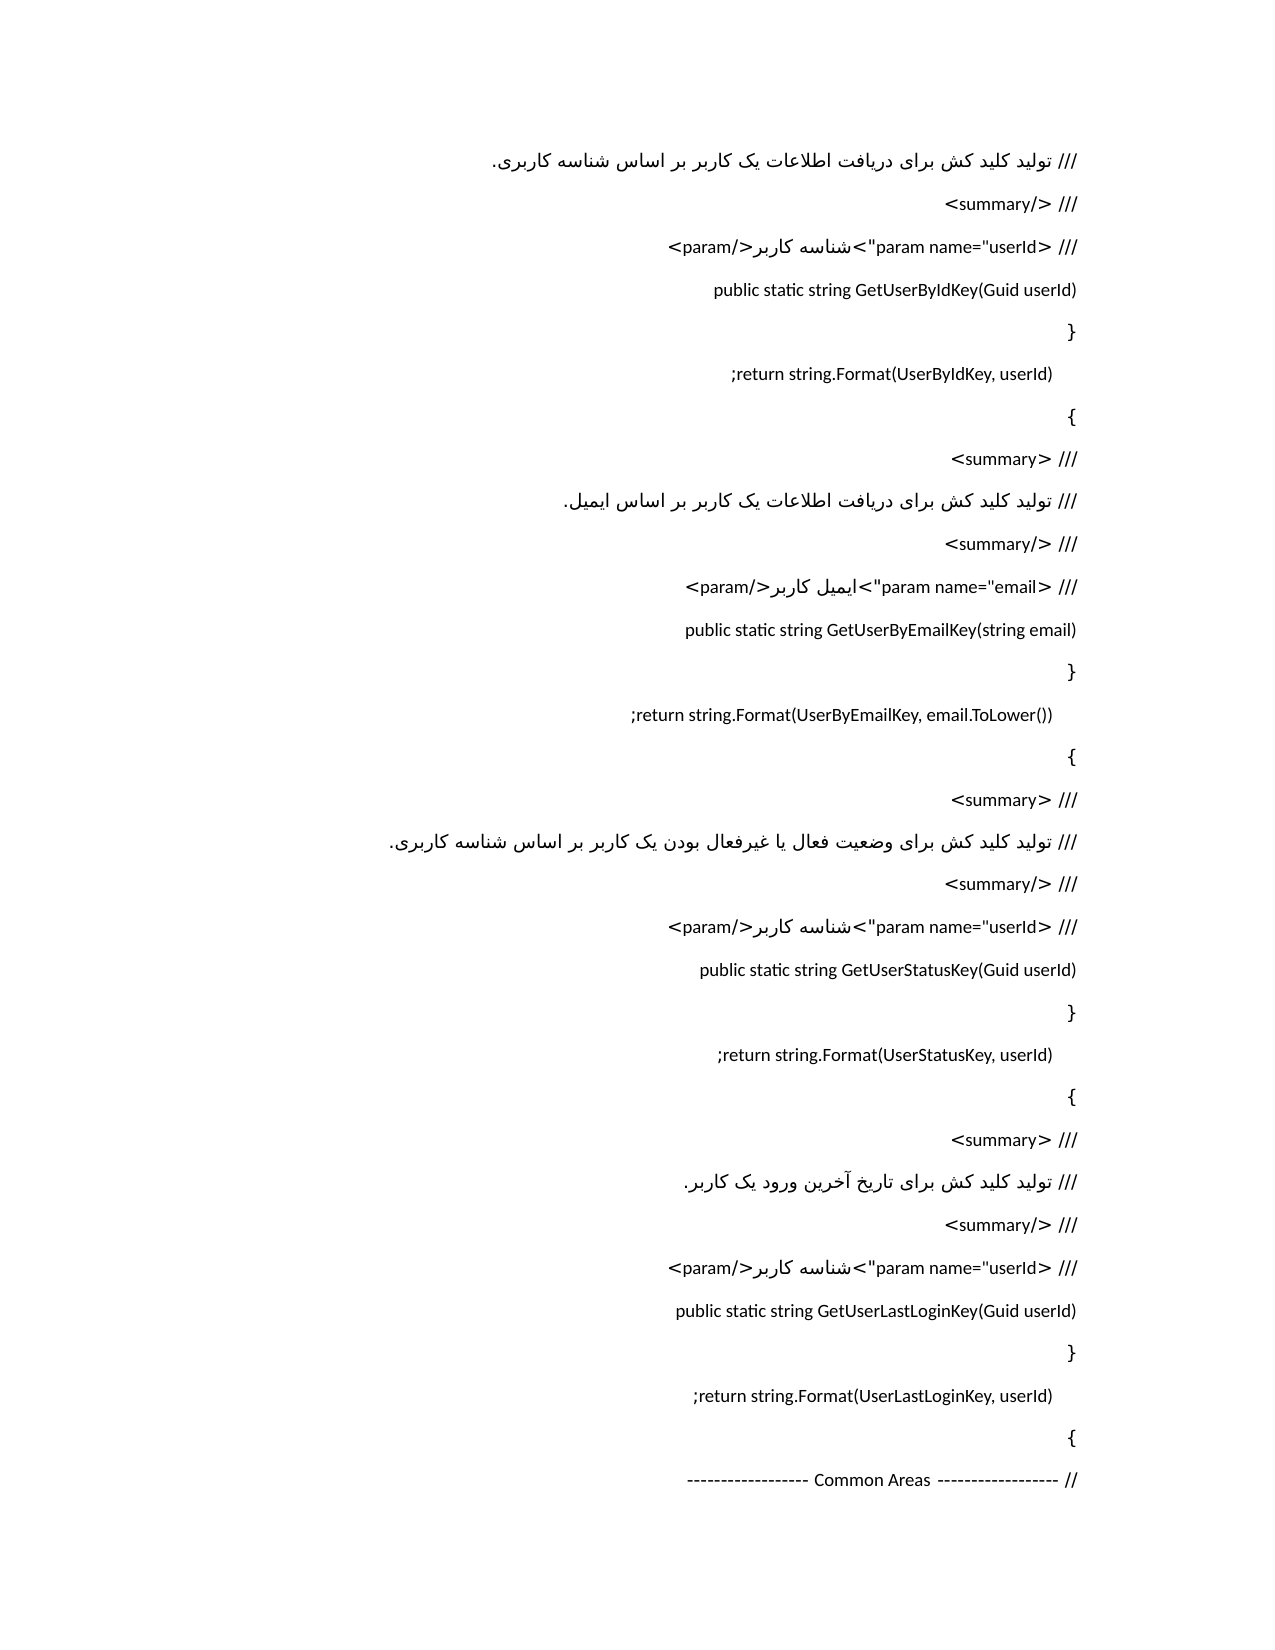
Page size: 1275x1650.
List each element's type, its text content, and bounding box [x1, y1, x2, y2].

text public static string GetUserByEmailKey(string email) [150, 618, 1125, 641]
text } [150, 1086, 1125, 1108]
text /// تولید کلید کش برای وضعیت فعال یا غیرفعال بودن یک کاربر بر اساس شناسه کاربری. [150, 831, 1125, 853]
text } [150, 1427, 1125, 1449]
text /// </summary> [150, 873, 1125, 896]
text /// <summary> [150, 1128, 1125, 1151]
text { [150, 321, 1125, 343]
text // ------------------ Common Areas ------------------ [150, 1469, 1125, 1492]
text /// <param name="userId">شناسه کاربر</param> [150, 916, 1125, 938]
text return string.Format(UserStatusKey, userId); [150, 1043, 1125, 1066]
text public static string GetUserLastLoginKey(Guid userId) [150, 1299, 1125, 1322]
text { [150, 661, 1125, 683]
text /// تولید کلید کش برای تاریخ آخرین ورود یک کاربر. [150, 1171, 1125, 1193]
text } [150, 746, 1125, 768]
text return string.Format(UserByEmailKey, email.ToLower()); [150, 703, 1125, 726]
text /// <summary> [150, 788, 1125, 811]
text public static string GetUserStatusKey(Guid userId) [150, 959, 1125, 982]
text /// <summary> [150, 447, 1125, 470]
text /// <param name="userId">شناسه کاربر</param> [150, 235, 1125, 258]
text /// <param name="email">ایمیل کاربر</param> [150, 575, 1125, 598]
text /// تولید کلید کش برای دریافت اطلاعات یک کاربر بر اساس شناسه کاربری. [150, 150, 1125, 172]
text /// </summary> [150, 192, 1125, 215]
text { [150, 1342, 1125, 1364]
text public static string GetUserByIdKey(Guid userId) [150, 278, 1125, 301]
text } [150, 406, 1125, 427]
text /// </summary> [150, 532, 1125, 555]
text { [150, 1002, 1125, 1023]
text return string.Format(UserLastLoginKey, userId); [150, 1384, 1125, 1407]
text /// <param name="userId">شناسه کاربر</param> [150, 1256, 1125, 1279]
text /// </summary> [150, 1213, 1125, 1236]
text return string.Format(UserByIdKey, userId); [150, 363, 1125, 386]
text /// تولید کلید کش برای دریافت اطلاعات یک کاربر بر اساس ایمیل. [150, 490, 1125, 512]
